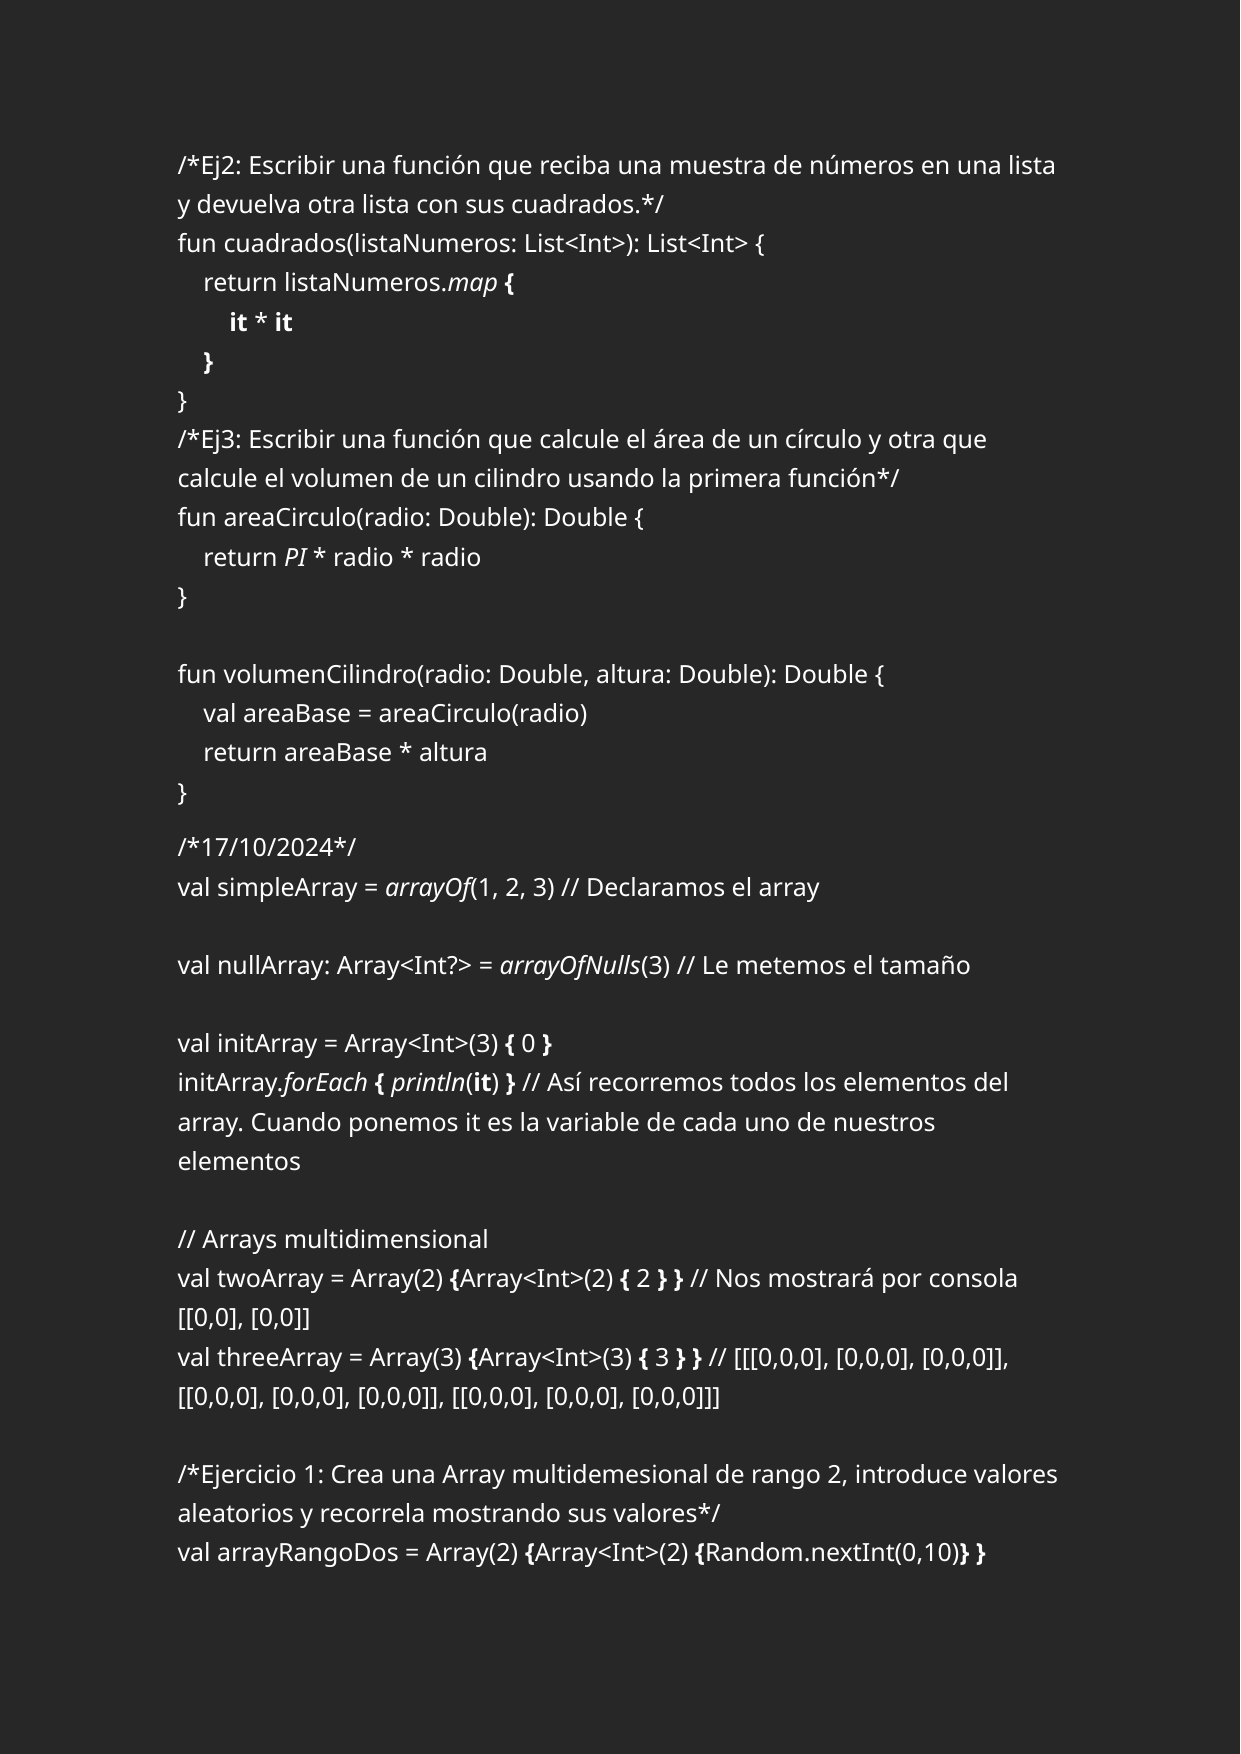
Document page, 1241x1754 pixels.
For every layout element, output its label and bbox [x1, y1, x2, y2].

text [177, 830, 1063, 1569]
text [177, 148, 1063, 808]
